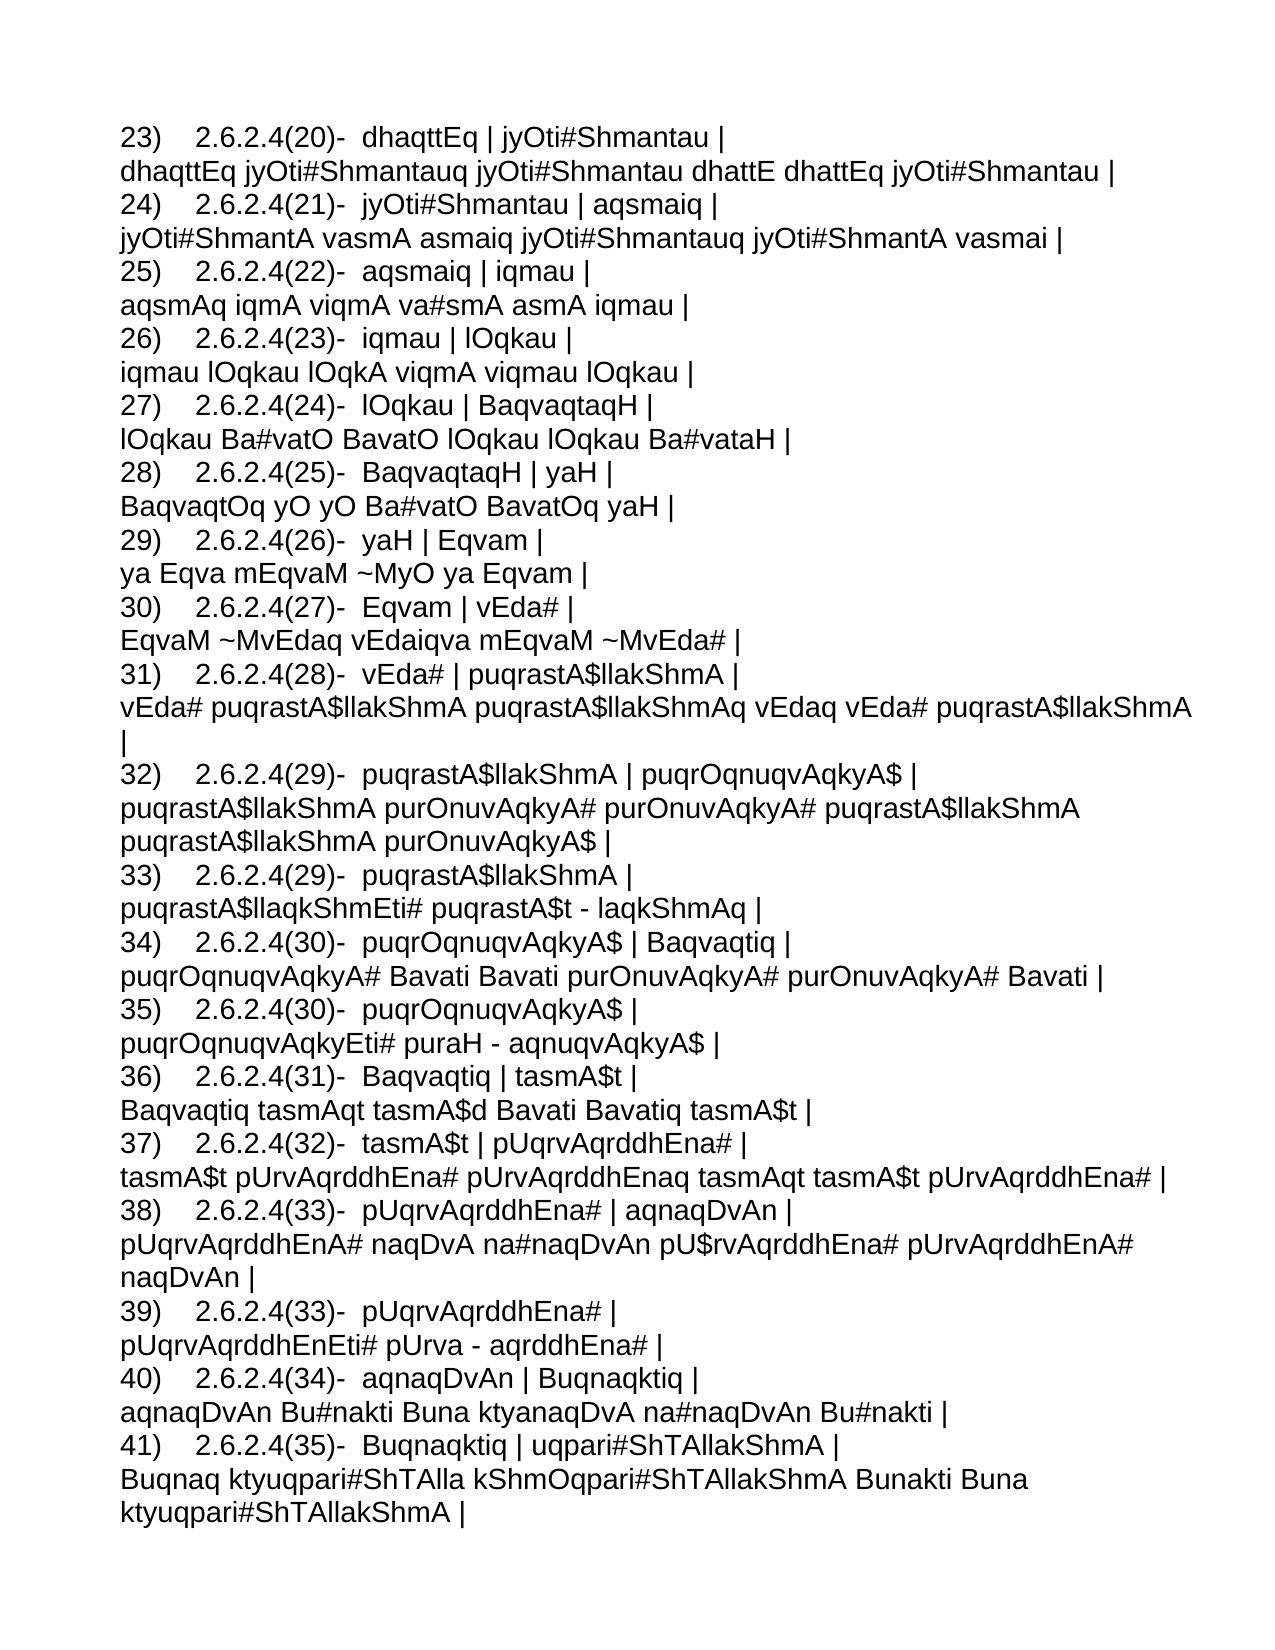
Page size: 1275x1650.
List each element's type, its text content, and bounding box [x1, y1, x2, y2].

text 27) 2.6.2.4(24)- lOqkau | BaqvaqtaqH | [120, 388, 1200, 422]
text 38) 2.6.2.4(33)- pUqrvAqrddhEna# | aqnaqDvAn | [120, 1193, 1200, 1227]
text Buqnaq ktyuqpari#ShTAlla kShmOqpari#ShTAllakShmA Bunakti Buna ktyuqpari#ShTAllakShmA | [120, 1462, 1200, 1529]
text 26) 2.6.2.4(23)- iqmau | lOqkau | [120, 321, 1200, 355]
text puqrOqnuqvAqkyA# Bavati Bavati purOnuvAqkyA# purOnuvAqkyA# Bavati | [120, 958, 1200, 992]
text EqvaM ~MvEdaq vEdaiqva mEqvaM ~MvEda# | [120, 623, 1200, 657]
text iqmau lOqkau lOqkA viqmA viqmau lOqkau | [120, 355, 1200, 388]
text 24) 2.6.2.4(21)- jyOti#Shmantau | aqsmaiq | [120, 187, 1200, 221]
text 33) 2.6.2.4(29)- puqrastA$llakShmA | [120, 858, 1200, 891]
text dhaqttEq jyOti#Shmantauq jyOti#Shmantau dhattE dhattEq jyOti#Shmantau | [120, 153, 1200, 187]
text 35) 2.6.2.4(30)- puqrOqnuqvAqkyA$ | [120, 992, 1200, 1026]
text lOqkau Ba#vatO BavatO lOqkau lOqkau Ba#vataH | [120, 422, 1200, 455]
text ya Eqva mEqvaM ~MyO ya Eqvam | [120, 556, 1200, 589]
text 36) 2.6.2.4(31)- Baqvaqtiq | tasmA$t | [120, 1059, 1200, 1093]
text BaqvaqtOq yO yO Ba#vatO BavatOq yaH | [120, 489, 1200, 522]
text 29) 2.6.2.4(26)- yaH | Eqvam | [120, 522, 1200, 556]
text 34) 2.6.2.4(30)- puqrOqnuqvAqkyA$ | Baqvaqtiq | [120, 925, 1200, 958]
text 30) 2.6.2.4(27)- Eqvam | vEda# | [120, 589, 1200, 623]
text 37) 2.6.2.4(32)- tasmA$t | pUqrvAqrddhEna# | [120, 1126, 1200, 1160]
text 28) 2.6.2.4(25)- BaqvaqtaqH | yaH | [120, 455, 1200, 489]
text puqrastA$llaqkShmEti# puqrastA$t - laqkShmAq | [120, 891, 1200, 925]
text aqsmAq iqmA viqmA va#smA asmA iqmau | [120, 288, 1200, 321]
text 31) 2.6.2.4(28)- vEda# | puqrastA$llakShmA | [120, 657, 1200, 690]
text Baqvaqtiq tasmAqt tasmA$d Bavati Bavatiq tasmA$t | [120, 1093, 1200, 1126]
text aqnaqDvAn Bu#nakti Buna ktyanaqDvA na#naqDvAn Bu#nakti | [120, 1394, 1200, 1428]
text pUqrvAqrddhEnA# naqDvA na#naqDvAn pU$rvAqrddhEna# pUrvAqrddhEnA# naqDvAn | [120, 1227, 1200, 1294]
text 25) 2.6.2.4(22)- aqsmaiq | iqmau | [120, 254, 1200, 288]
text 41) 2.6.2.4(35)- Buqnaqktiq | uqpari#ShTAllakShmA | [120, 1428, 1200, 1462]
text vEda# puqrastA$llakShmA puqrastA$llakShmAq vEdaq vEda# puqrastA$llakShmA | [120, 690, 1200, 757]
text puqrastA$llakShmA purOnuvAqkyA# purOnuvAqkyA# puqrastA$llakShmA puqrastA$llakShmA purOnuvAqkyA$ | [120, 791, 1200, 858]
text 39) 2.6.2.4(33)- pUqrvAqrddhEna# | [120, 1294, 1200, 1327]
text 32) 2.6.2.4(29)- puqrastA$llakShmA | puqrOqnuqvAqkyA$ | [120, 757, 1200, 791]
text puqrOqnuqvAqkyEti# puraH - aqnuqvAqkyA$ | [120, 1026, 1200, 1059]
text tasmA$t pUrvAqrddhEna# pUrvAqrddhEnaq tasmAqt tasmA$t pUrvAqrddhEna# | [120, 1160, 1200, 1193]
text jyOti#ShmantA vasmA asmaiq jyOti#Shmantauq jyOti#ShmantA vasmai | [120, 221, 1200, 254]
text pUqrvAqrddhEnEti# pUrva - aqrddhEna# | [120, 1327, 1200, 1361]
text 23) 2.6.2.4(20)- dhaqttEq | jyOti#Shmantau | [120, 120, 1200, 153]
text 40) 2.6.2.4(34)- aqnaqDvAn | Buqnaqktiq | [120, 1361, 1200, 1394]
